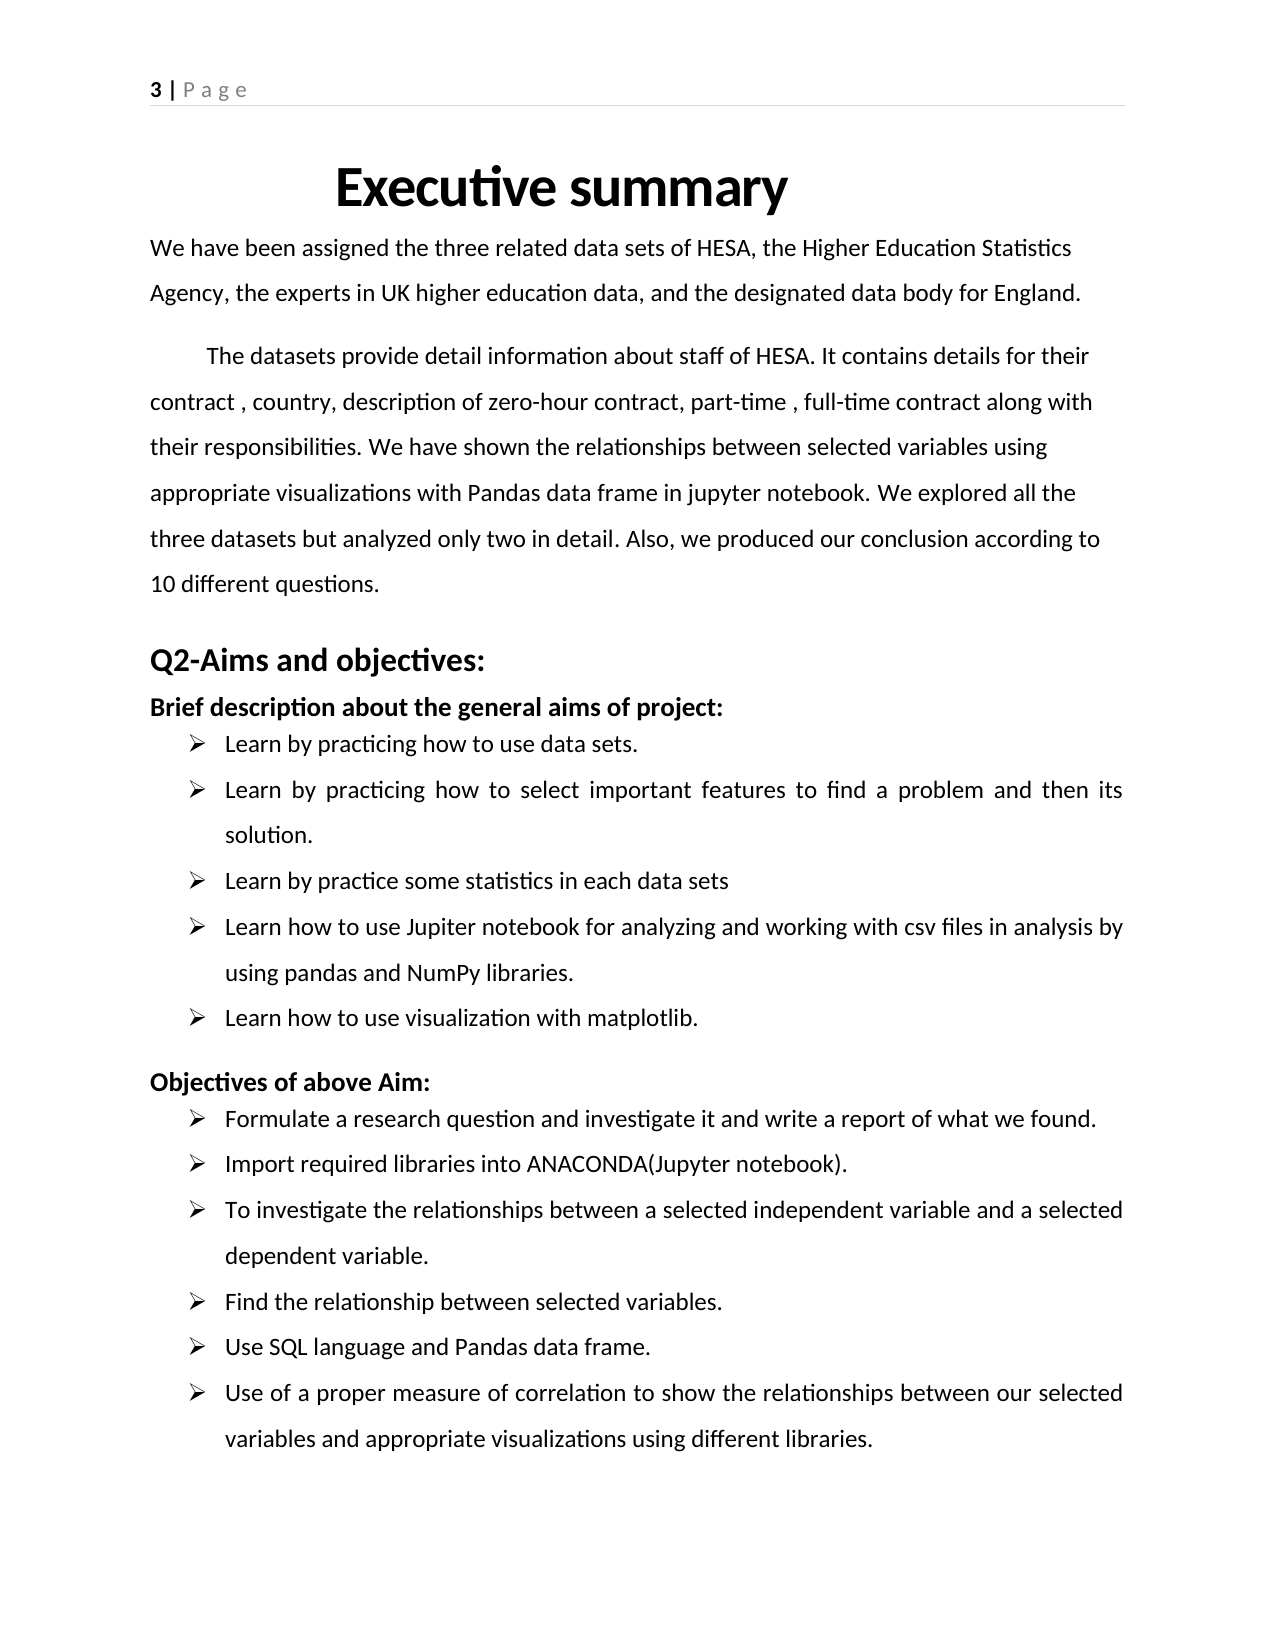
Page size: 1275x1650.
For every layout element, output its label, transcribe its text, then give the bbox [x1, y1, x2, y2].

list Learn how to use Jupiter notebook for analyzing and working with csv files in analysis by using pandas and NumPy libraries. [187, 911, 1125, 987]
list Formulate a research question and investigate it and write a report of what we found. [187, 1103, 1125, 1133]
list Learn by practicing how to select important features to find a problem and then its solution. [187, 774, 1125, 850]
list Learn by practicing how to use data sets. [187, 728, 1125, 759]
text The datasets provide detail information about staff of HESA. It contains details for their contract , country, description of zero-hour contract, part-time , full-time contract along with their responsibilities. We have shown the relationships between selected variables using appropriate visualizations with Pandas data frame in jupyter notebook. We explored all the three datasets but analyzed only two in detail. Also, we produced our conclusion according to 10 different questions. [150, 340, 1125, 599]
list Use SQL language and Pandas data frame. [187, 1332, 1125, 1362]
title Executive summary [262, 150, 1125, 221]
list Find the relationship between selected variables. [187, 1286, 1125, 1316]
list Learn how to use visualization with matplotlib. [187, 1003, 1125, 1033]
list Learn by practice some statistics in each data sets [187, 865, 1125, 896]
subtitle Brief description about the general aims of project: [150, 690, 1125, 723]
list To investigate the relationships between a selected independent variable and a selected dependent variable. [187, 1194, 1125, 1271]
subtitle Q2-Aims and objectives: [150, 639, 1125, 680]
list Import required libraries into ANACONDA(Jupyter notebook). [187, 1149, 1125, 1179]
subtitle Objectives of above Aim: [150, 1065, 1125, 1098]
text We have been assigned the three related data sets of HESA, the Higher Education Statistics Agency, the experts in UK higher education data, and the designated data body for England. [150, 232, 1125, 308]
list Use of a proper measure of correlation to show the relationships between our selected variables and appropriate visualizations using different libraries. [187, 1377, 1125, 1453]
